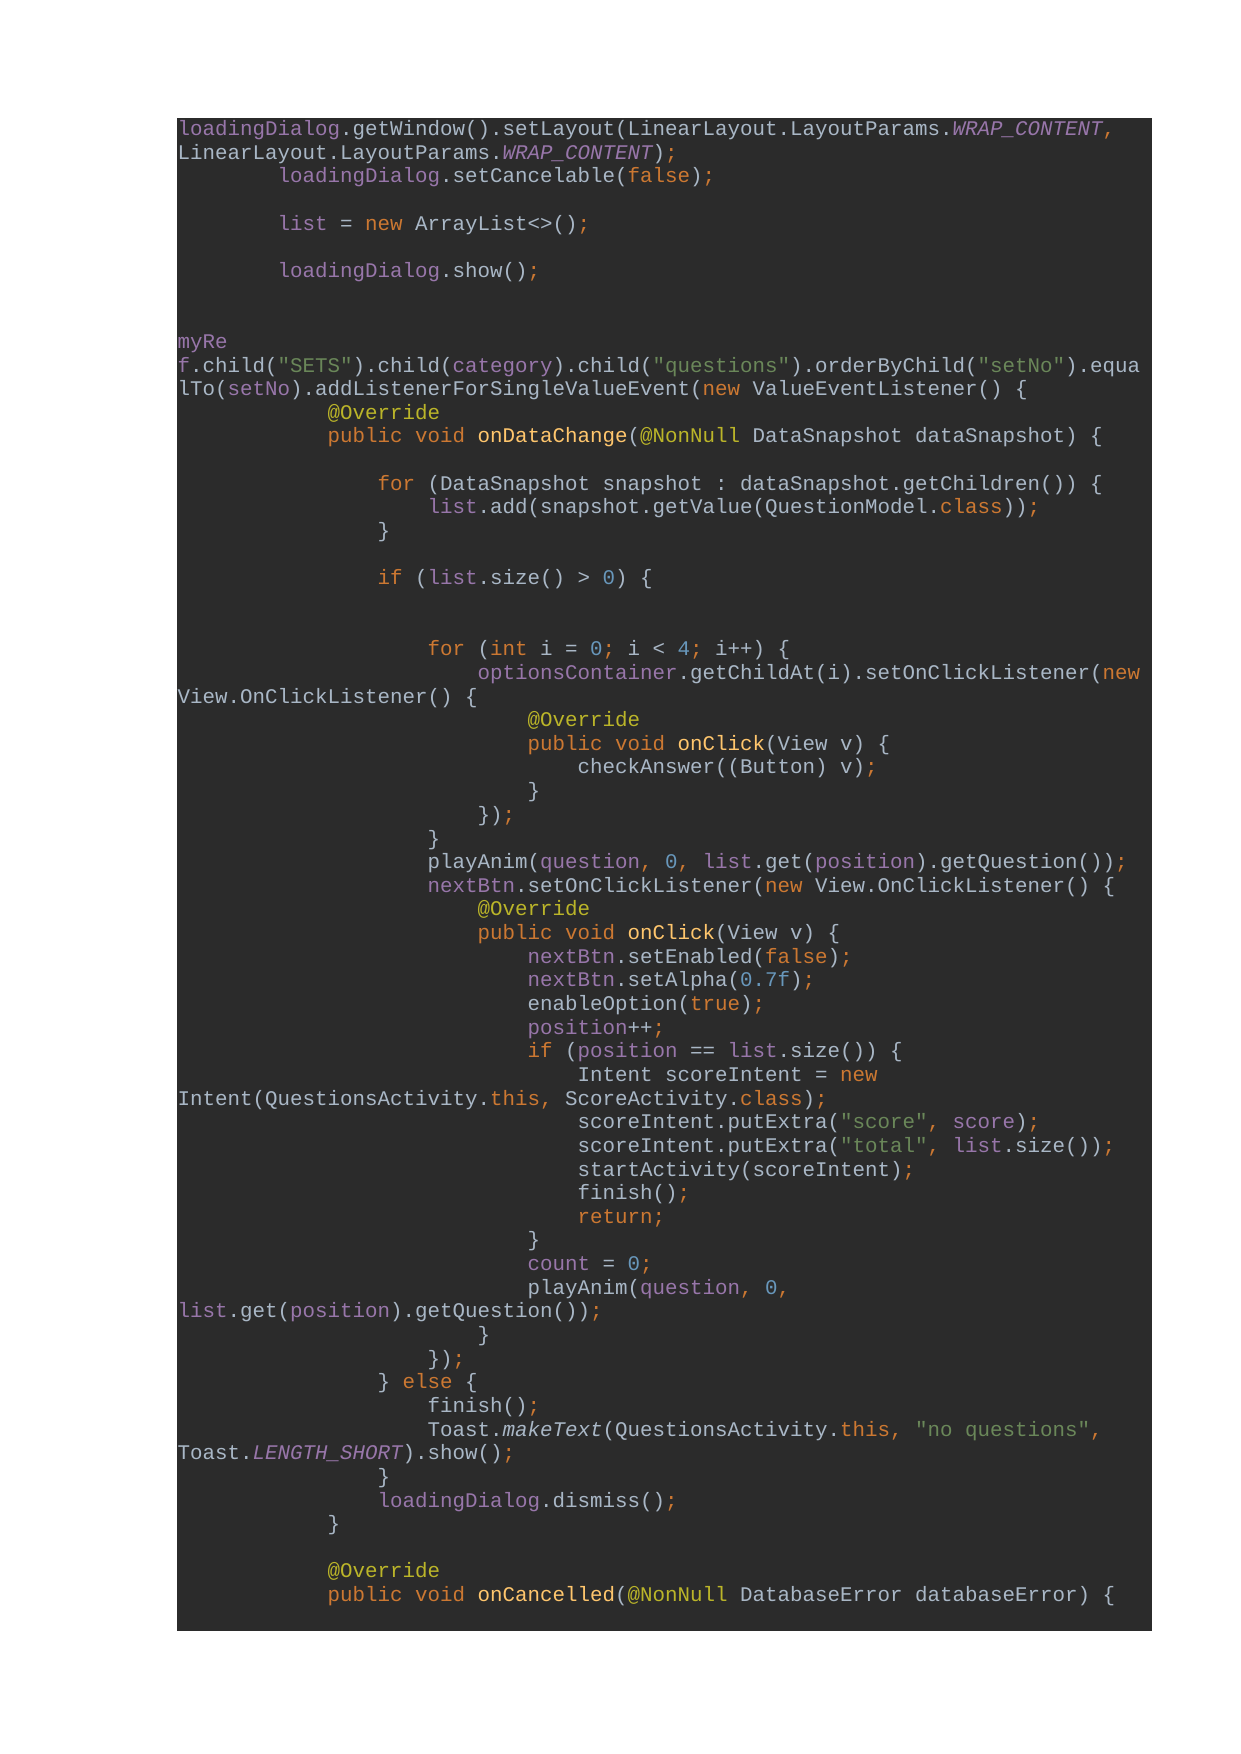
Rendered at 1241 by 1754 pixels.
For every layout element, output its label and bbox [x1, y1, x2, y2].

text [177, 118, 1152, 1631]
